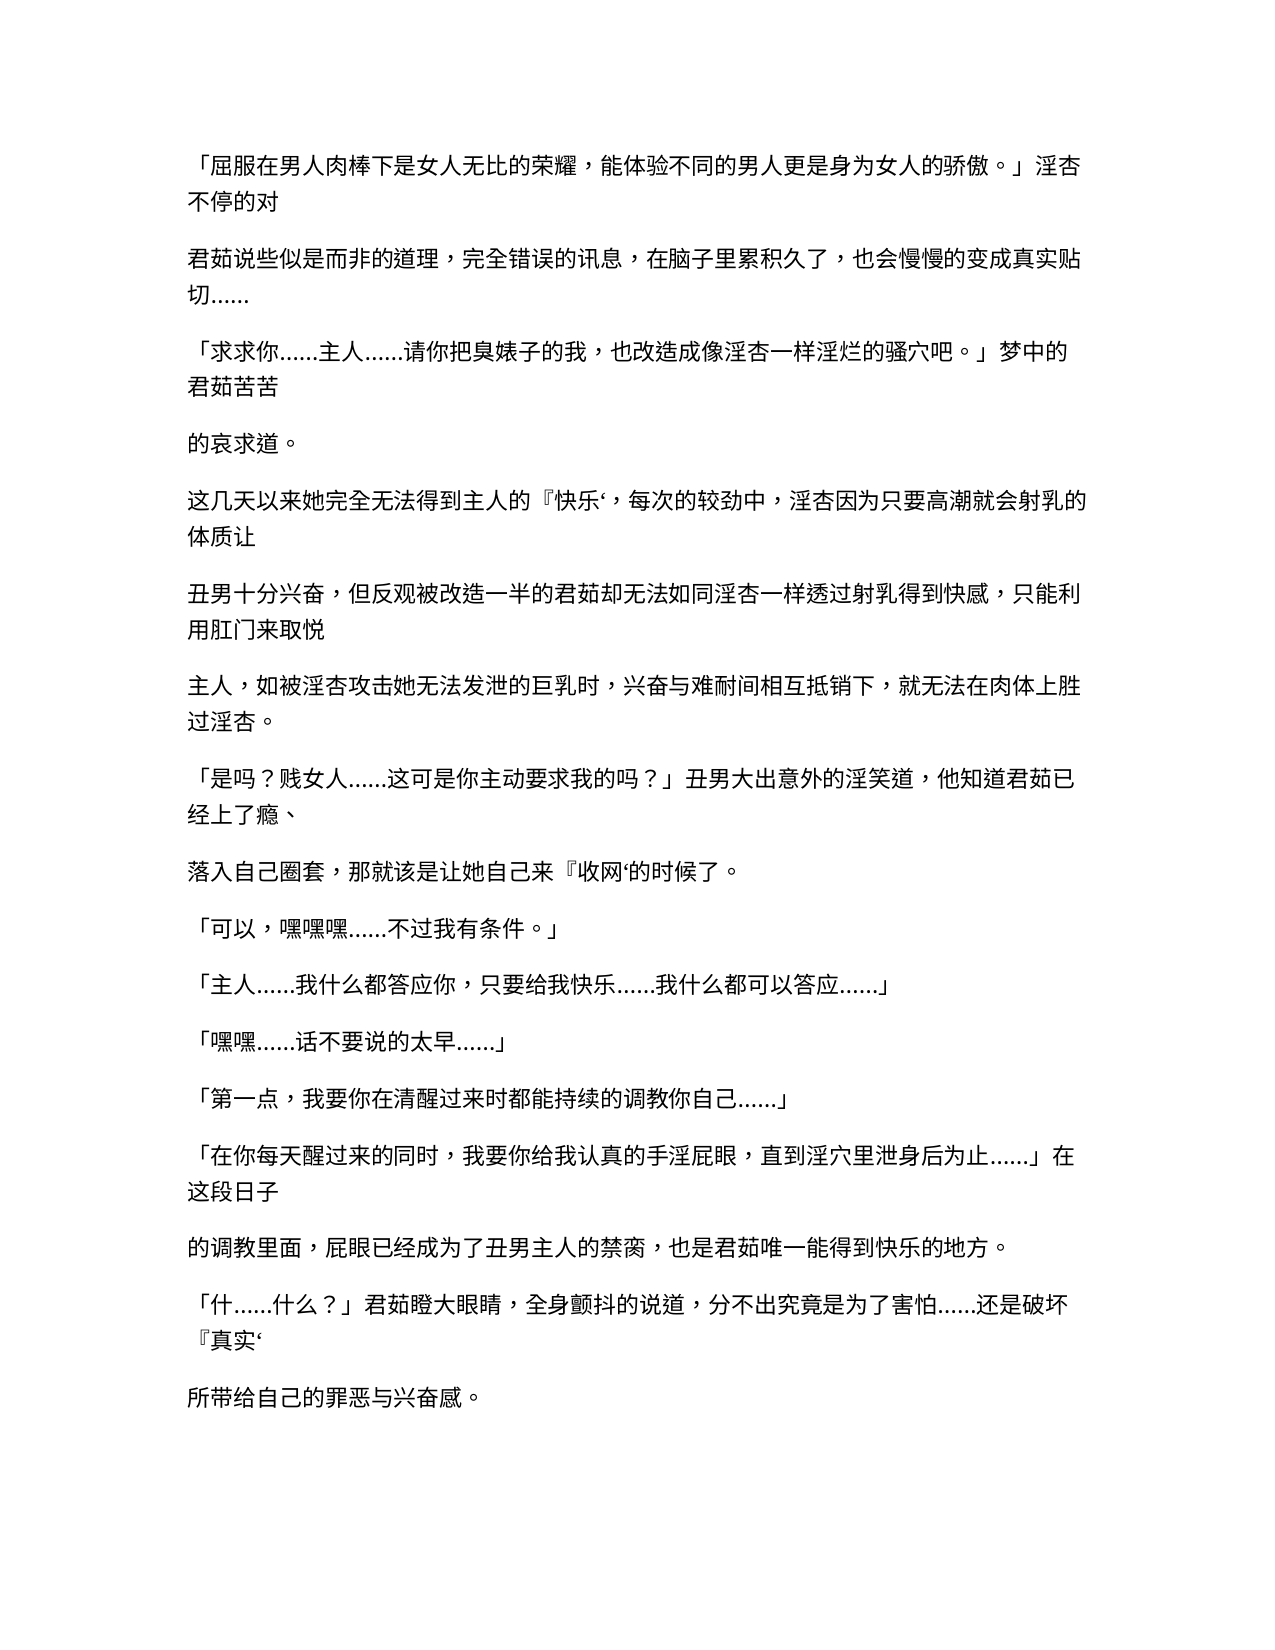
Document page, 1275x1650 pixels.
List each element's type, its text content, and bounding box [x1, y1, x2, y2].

text 所带给自己的罪恶与兴奋感。 [187, 1382, 1087, 1413]
text 的调教里面，屁眼已经成为了丑男主人的禁脔，也是君茹唯一能得到快乐的地方。 [187, 1232, 1087, 1263]
text 「求求你……主人……请你把臭婊子的我，也改造成像淫杏一样淫烂的骚穴吧。」梦中的君茹苦苦 [187, 335, 1087, 403]
text 君茹说些似是而非的道理，完全错误的讯息，在脑子里累积久了，也会慢慢的变成真实贴切…… [187, 243, 1087, 310]
text 「什……什么？」君茹瞪大眼睛，全身颤抖的说道，分不出究竟是为了害怕……还是破坏『真实‘ [187, 1289, 1087, 1356]
text 「屈服在男人肉棒下是女人无比的荣耀，能体验不同的男人更是身为女人的骄傲。」淫杏不停的对 [187, 150, 1087, 217]
text 「第一点，我要你在清醒过来时都能持续的调教你自己……」 [187, 1083, 1087, 1114]
text 「可以，嘿嘿嘿……不过我有条件。」 [187, 912, 1087, 944]
text 「嘿嘿……话不要说的太早……」 [187, 1026, 1087, 1057]
text 落入自己圈套，那就该是让她自己来『收网‘的时候了。 [187, 856, 1087, 887]
text 丑男十分兴奋，但反观被改造一半的君茹却无法如同淫杏一样透过射乳得到快感，只能利用肛门来取悦 [187, 578, 1087, 645]
text 主人，如被淫杏攻击她无法发泄的巨乳时，兴奋与难耐间相互抵销下，就无法在肉体上胜过淫杏。 [187, 670, 1087, 737]
text 「在你每天醒过来的同时，我要你给我认真的手淫屁眼，直到淫穴里泄身后为止……」在这段日子 [187, 1139, 1087, 1207]
text 这几天以来她完全无法得到主人的『快乐‘，每次的较劲中，淫杏因为只要高潮就会射乳的体质让 [187, 485, 1087, 552]
text 「是吗？贱女人……这可是你主动要求我的吗？」丑男大出意外的淫笑道，他知道君茹已经上了瘾、 [187, 763, 1087, 830]
text 的哀求道。 [187, 428, 1087, 459]
text 「主人……我什么都答应你，只要给我快乐……我什么都可以答应……」 [187, 969, 1087, 1001]
